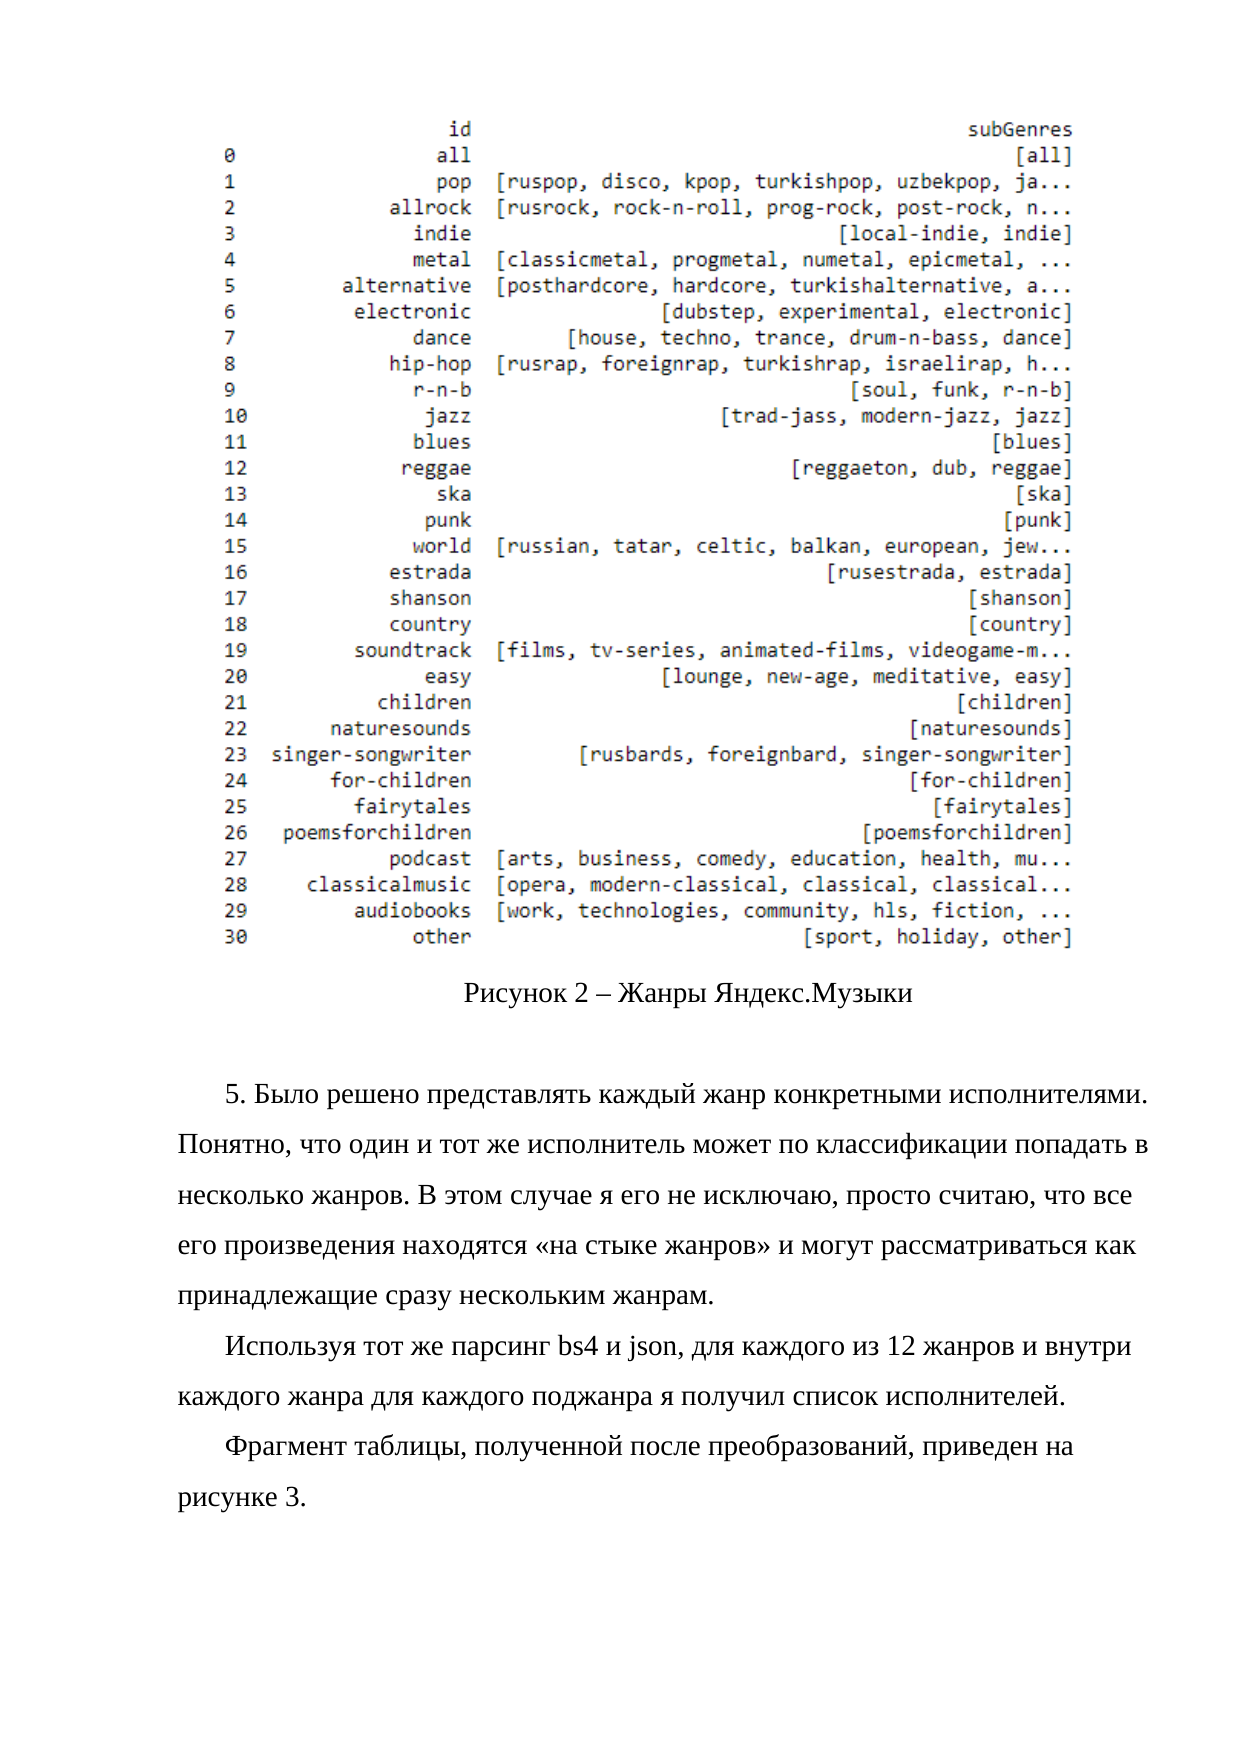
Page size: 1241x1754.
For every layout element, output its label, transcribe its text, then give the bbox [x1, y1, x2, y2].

text Фрагмент таблицы, полученной после преобразований, приведен на рисунке 3. [177, 1428, 1152, 1512]
text Используя тот же парсинг bs4 и json, для каждого из 12 жанров и внутри каждого жанра для каждого поджанра я получил список исполнителей. [177, 1328, 1152, 1412]
picture [224, 118, 1104, 959]
text Рисунок 2 – Жанры Яндекс.Музыки [177, 976, 1152, 1009]
text 5. Было решено представлять каждый жанр конкретными исполнителями. Понятно, что один и тот же исполнитель может по классификации попадать в несколько жанров. В этом случае я его не исключаю, просто считаю, что все его произведения находятся «на стыке жанров» и могут рассматриваться как принадлежащие сразу нескольким жанрам. [177, 1076, 1152, 1311]
